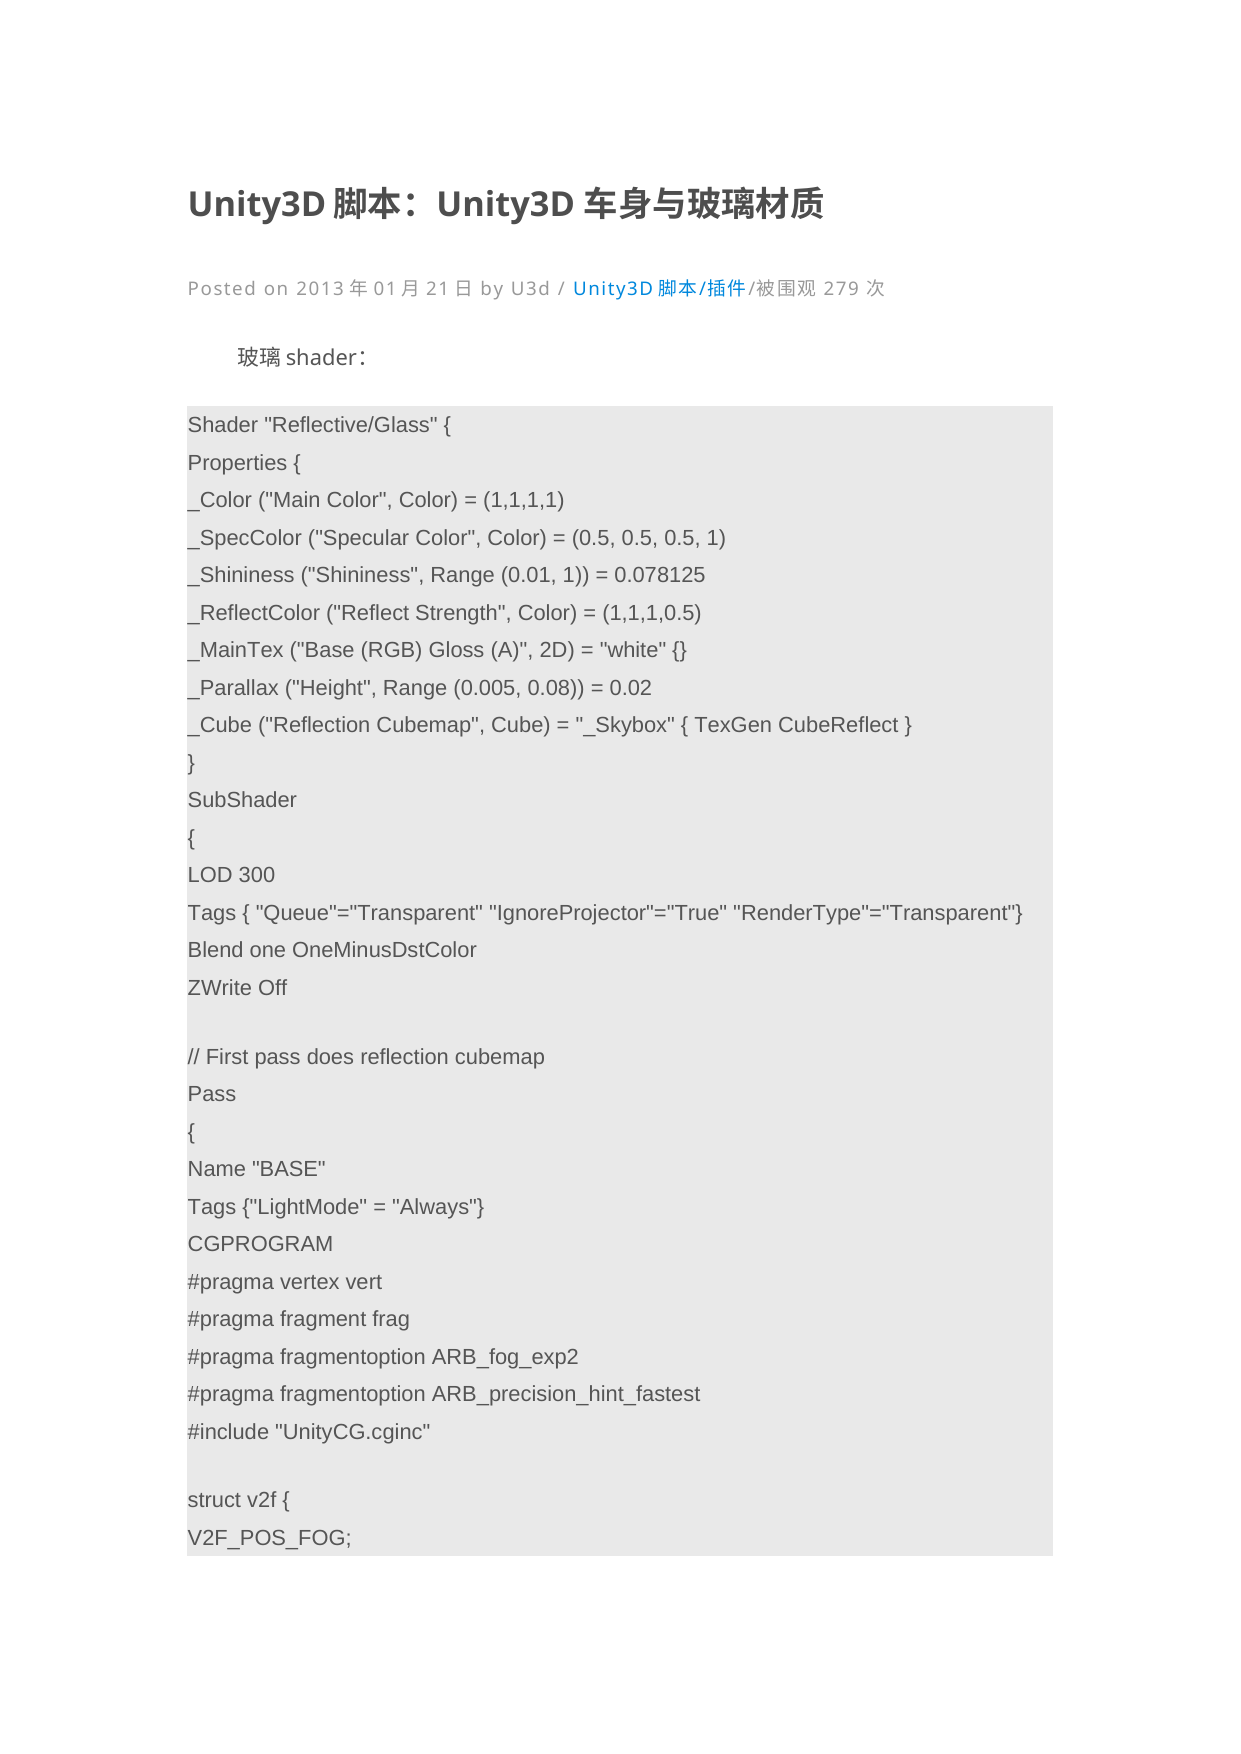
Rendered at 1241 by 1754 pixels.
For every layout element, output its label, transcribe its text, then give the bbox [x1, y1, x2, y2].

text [187, 1481, 1053, 1556]
text Unity3D脚本：Unity3D 车身与玻璃材质 [187, 164, 1053, 239]
text Posted on 2013年01月21日 by U3d / Unity3D脚本/插件/被围观 279 次 [187, 269, 1053, 306]
text 玻璃shader： [187, 337, 1053, 375]
text Shader "Reflective/Glass" { Properties { _Color ("Main Color", Color) = (1,1,1,1) _SpecColor ("Specular Color", Color) = (0.5, 0.5, 0.5, 1) _Shininess ("Shininess", Range (0.01, 1)) = 0.078125 _ReflectColor ("Reflect Strength", Color) = (1,1,1,0.5) _MainTex ("Base (RGB) Gloss (A)", 2D) = "white" {} _Parallax ("Height", Range (0.005, 0.08)) = 0.02 _Cube ("Reflection Cubemap", Cube) = "_Skybox" { TexGen CubeReflect } } SubShader { LOD 300 Tags { "Queue"="Transparent" "IgnoreProjector"="True" "RenderType"="Transparent"} Blend one OneMinusDstColor ZWrite Off [187, 406, 1053, 1006]
text // First pass does reflection cubemap Pass { Name "BASE" Tags {"LightMode" = "Always"} CGPROGRAM #pragma vertex vert #pragma fragment frag #pragma fragmentoption ARB_fog_exp2 #pragma fragmentoption ARB_precision_hint_fastest #include "UnityCG.cginc" [187, 1037, 1053, 1450]
